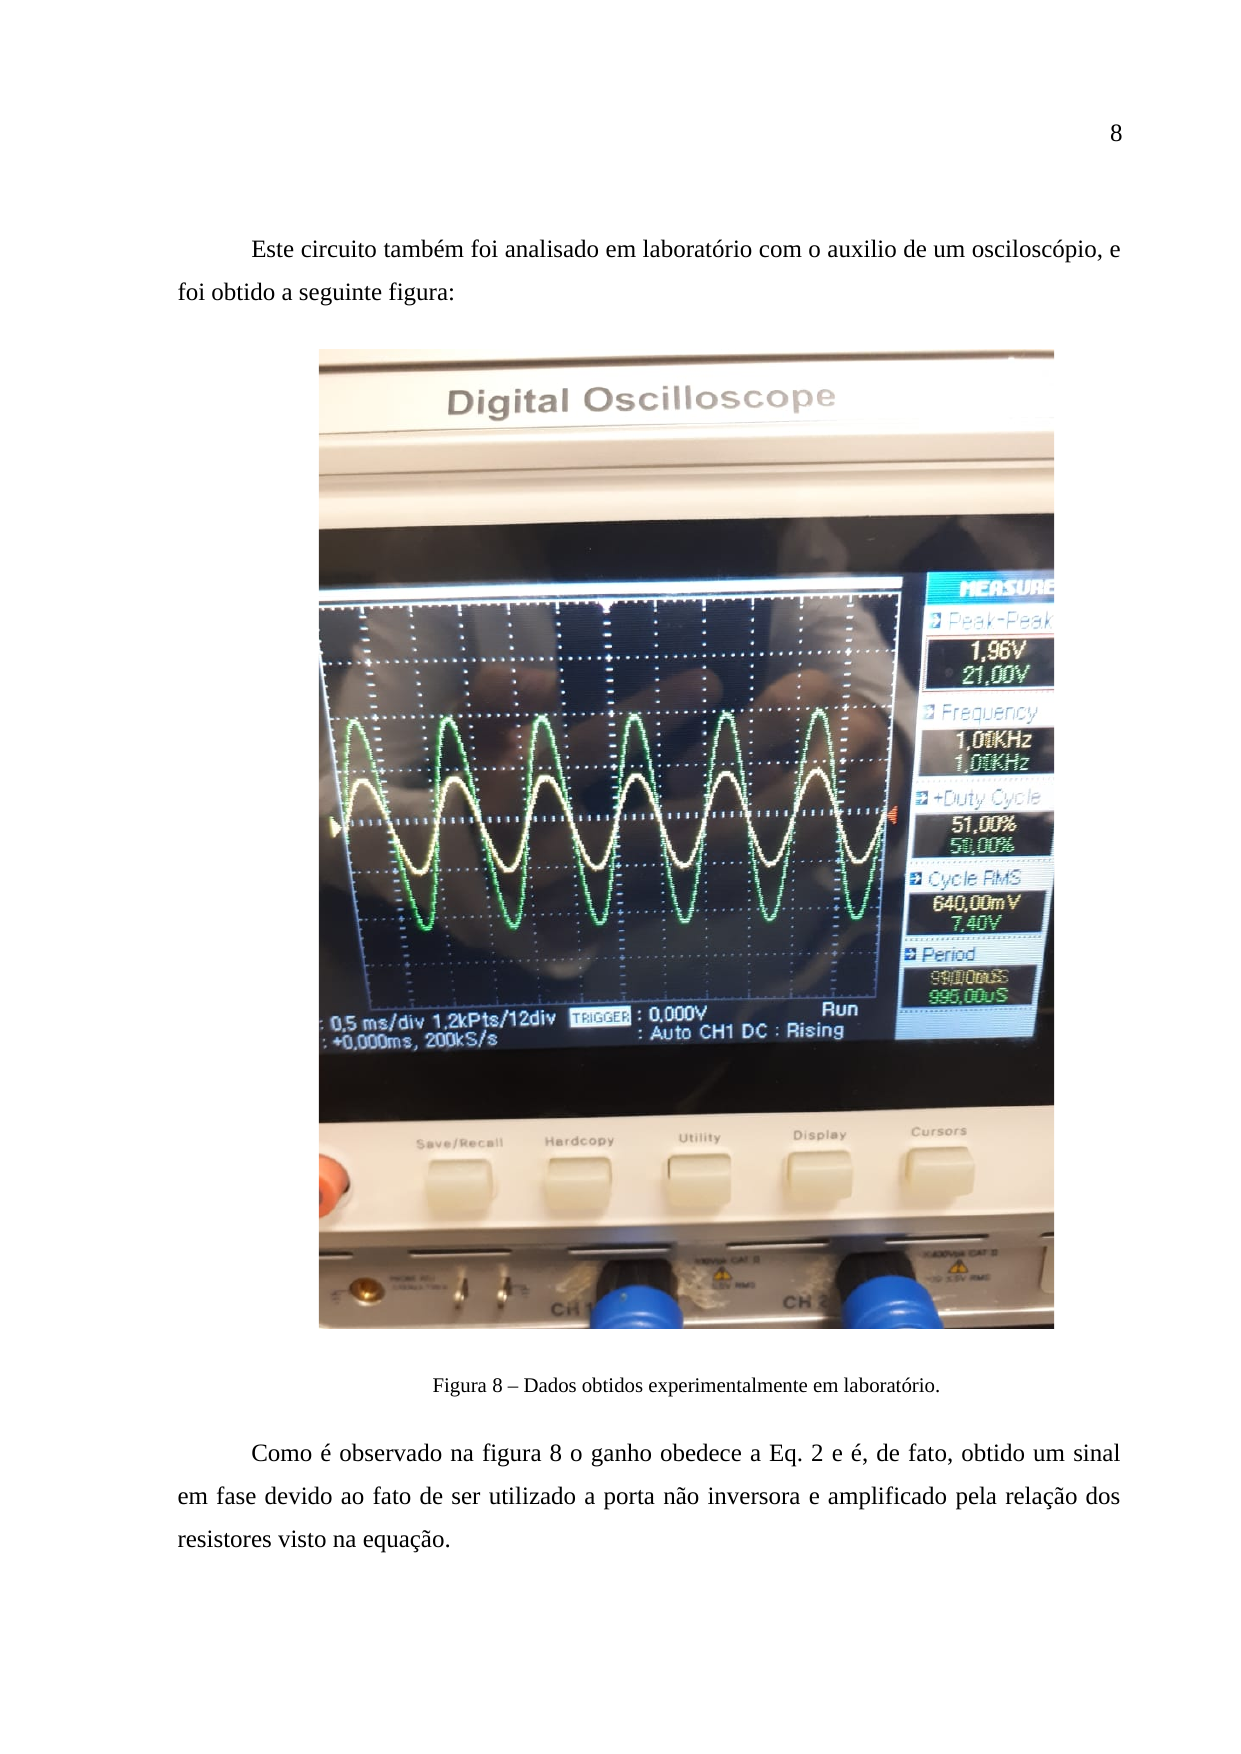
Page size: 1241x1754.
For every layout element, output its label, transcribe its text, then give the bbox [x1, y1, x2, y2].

text Figura 8 – Dados obtidos experimentalmente em laboratório. [177, 1372, 1122, 1397]
picture [318, 349, 1055, 1329]
text Como é observado na figura 8 o ganho obedece a Eq. 2 e é, de fato, obtido um sinal em fase devido ao fato de ser utilizado a porta não inversora e amplificado pela relação dos resistores visto na equação. [177, 1438, 1122, 1553]
text Este circuito também foi analisado em laboratório com o auxilio de um osciloscópio, e foi obtido a seguinte figura: [177, 234, 1122, 306]
